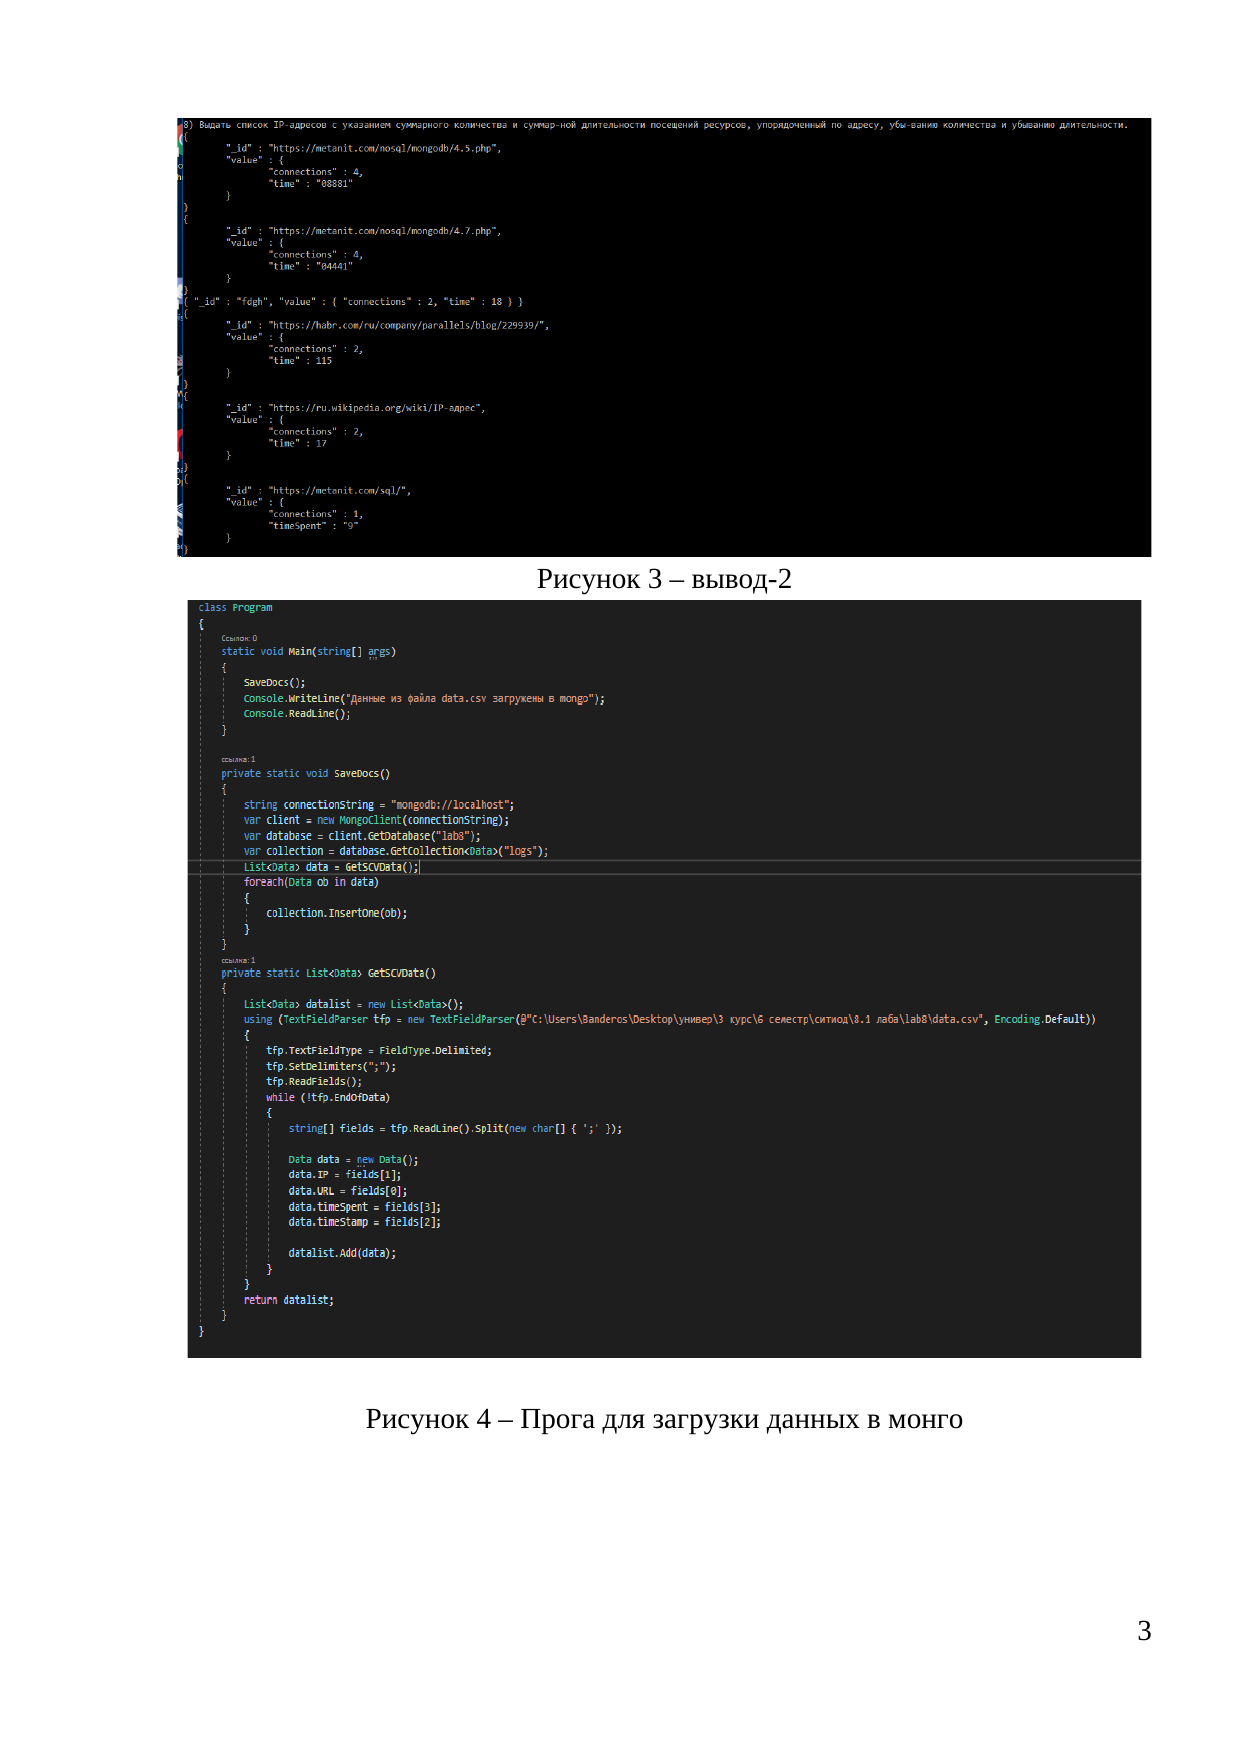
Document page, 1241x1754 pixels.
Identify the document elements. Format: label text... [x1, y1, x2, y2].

picture [187, 600, 1142, 1358]
text Рисунок 4 – Прога для загрузки данных в монго [177, 1401, 1152, 1435]
text Рисунок 3 – вывод-2 [177, 562, 1152, 595]
picture [177, 118, 1152, 557]
